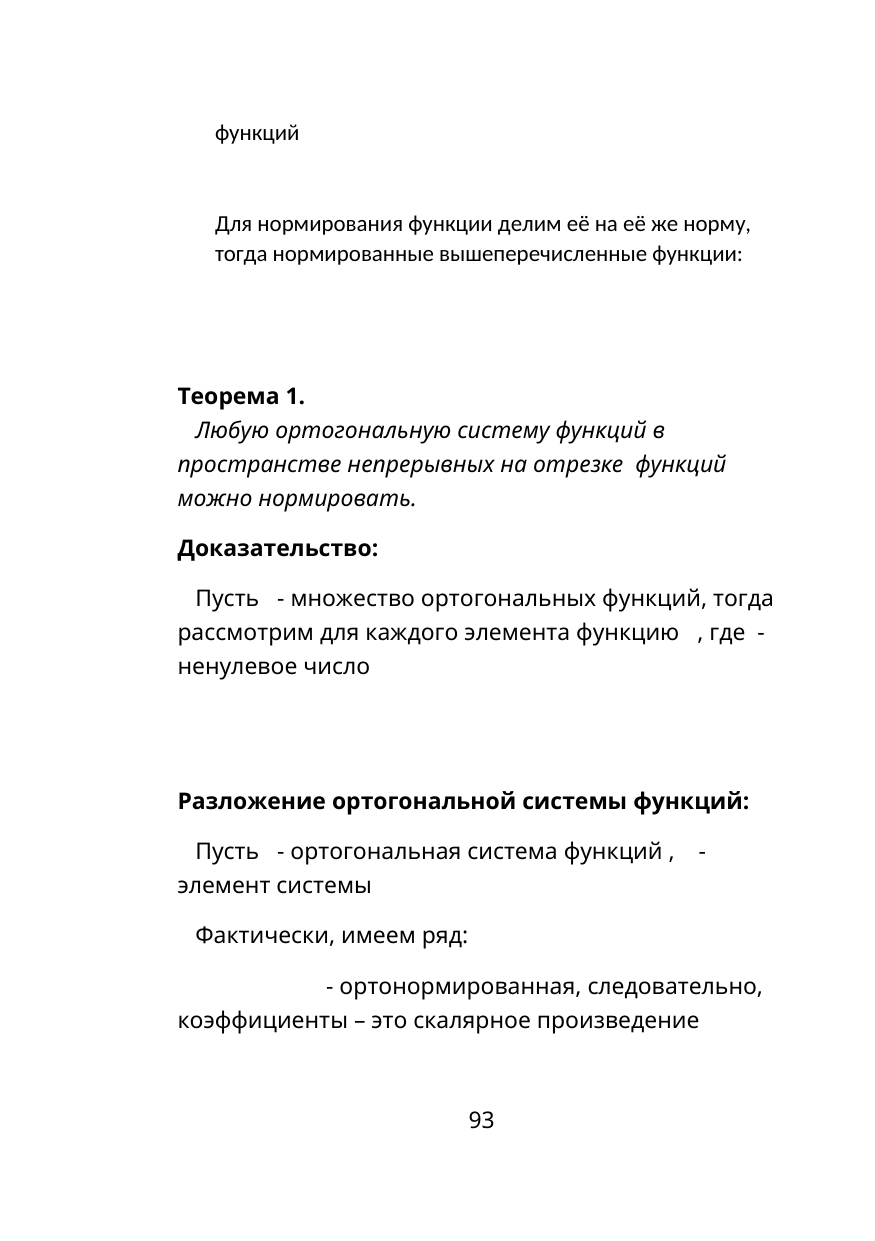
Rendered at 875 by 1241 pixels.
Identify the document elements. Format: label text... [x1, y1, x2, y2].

text Теорема 1. Любую ортогональную систему функций в пространстве непрерывных на отрезке функций можно нормировать. [177, 380, 786, 513]
text Доказательство: [177, 532, 786, 563]
text Пусть - множество ортогональных функций, тогда рассмотрим для каждого элемента функцию , где - ненулевое число Разложение ортогональной системы функций: [177, 582, 786, 816]
text - ортонормированная, следовательно, коэффициенты – это скалярное произведение [177, 970, 786, 1035]
text Пусть - ортогональная система функций , - элемент системы [177, 835, 786, 900]
text Фактически, имеем ряд: [177, 919, 786, 951]
